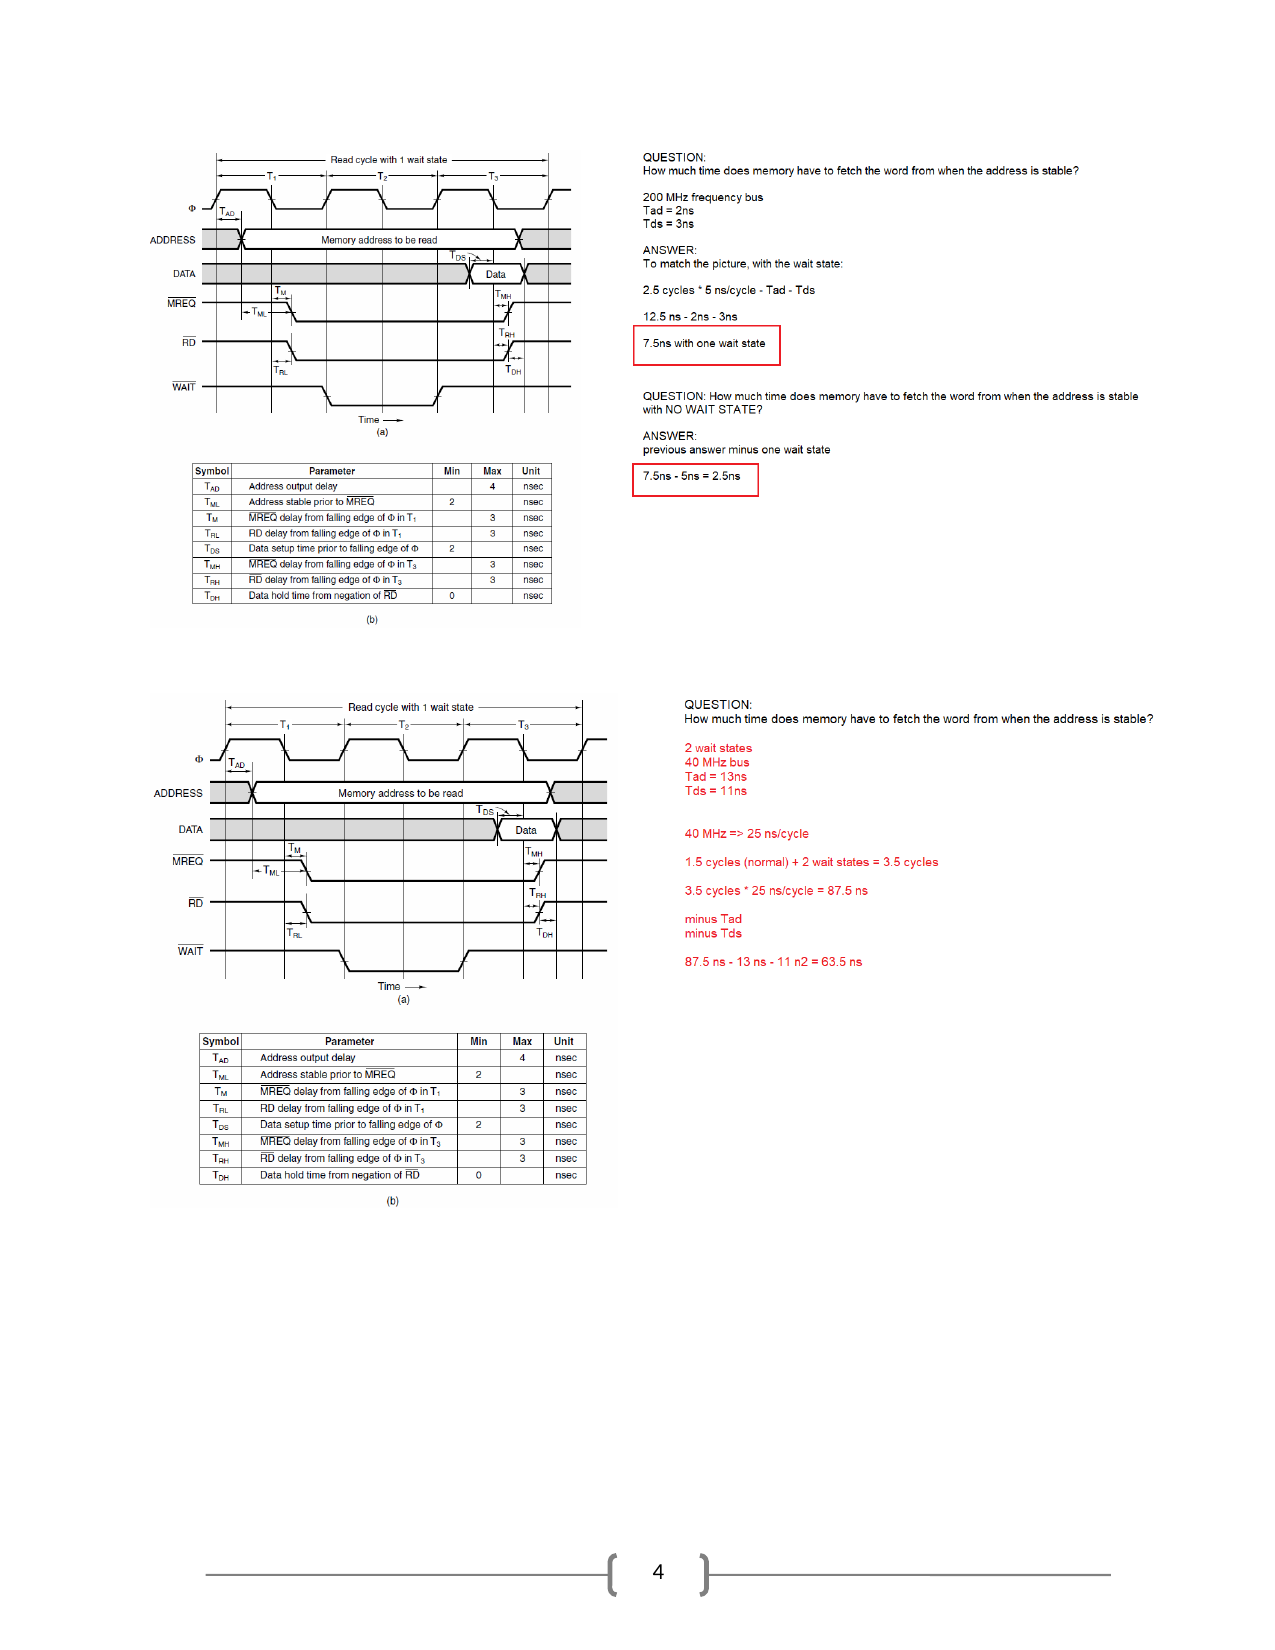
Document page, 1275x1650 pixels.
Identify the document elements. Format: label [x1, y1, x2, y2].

picture [150, 150, 1165, 628]
picture [150, 693, 1165, 1208]
